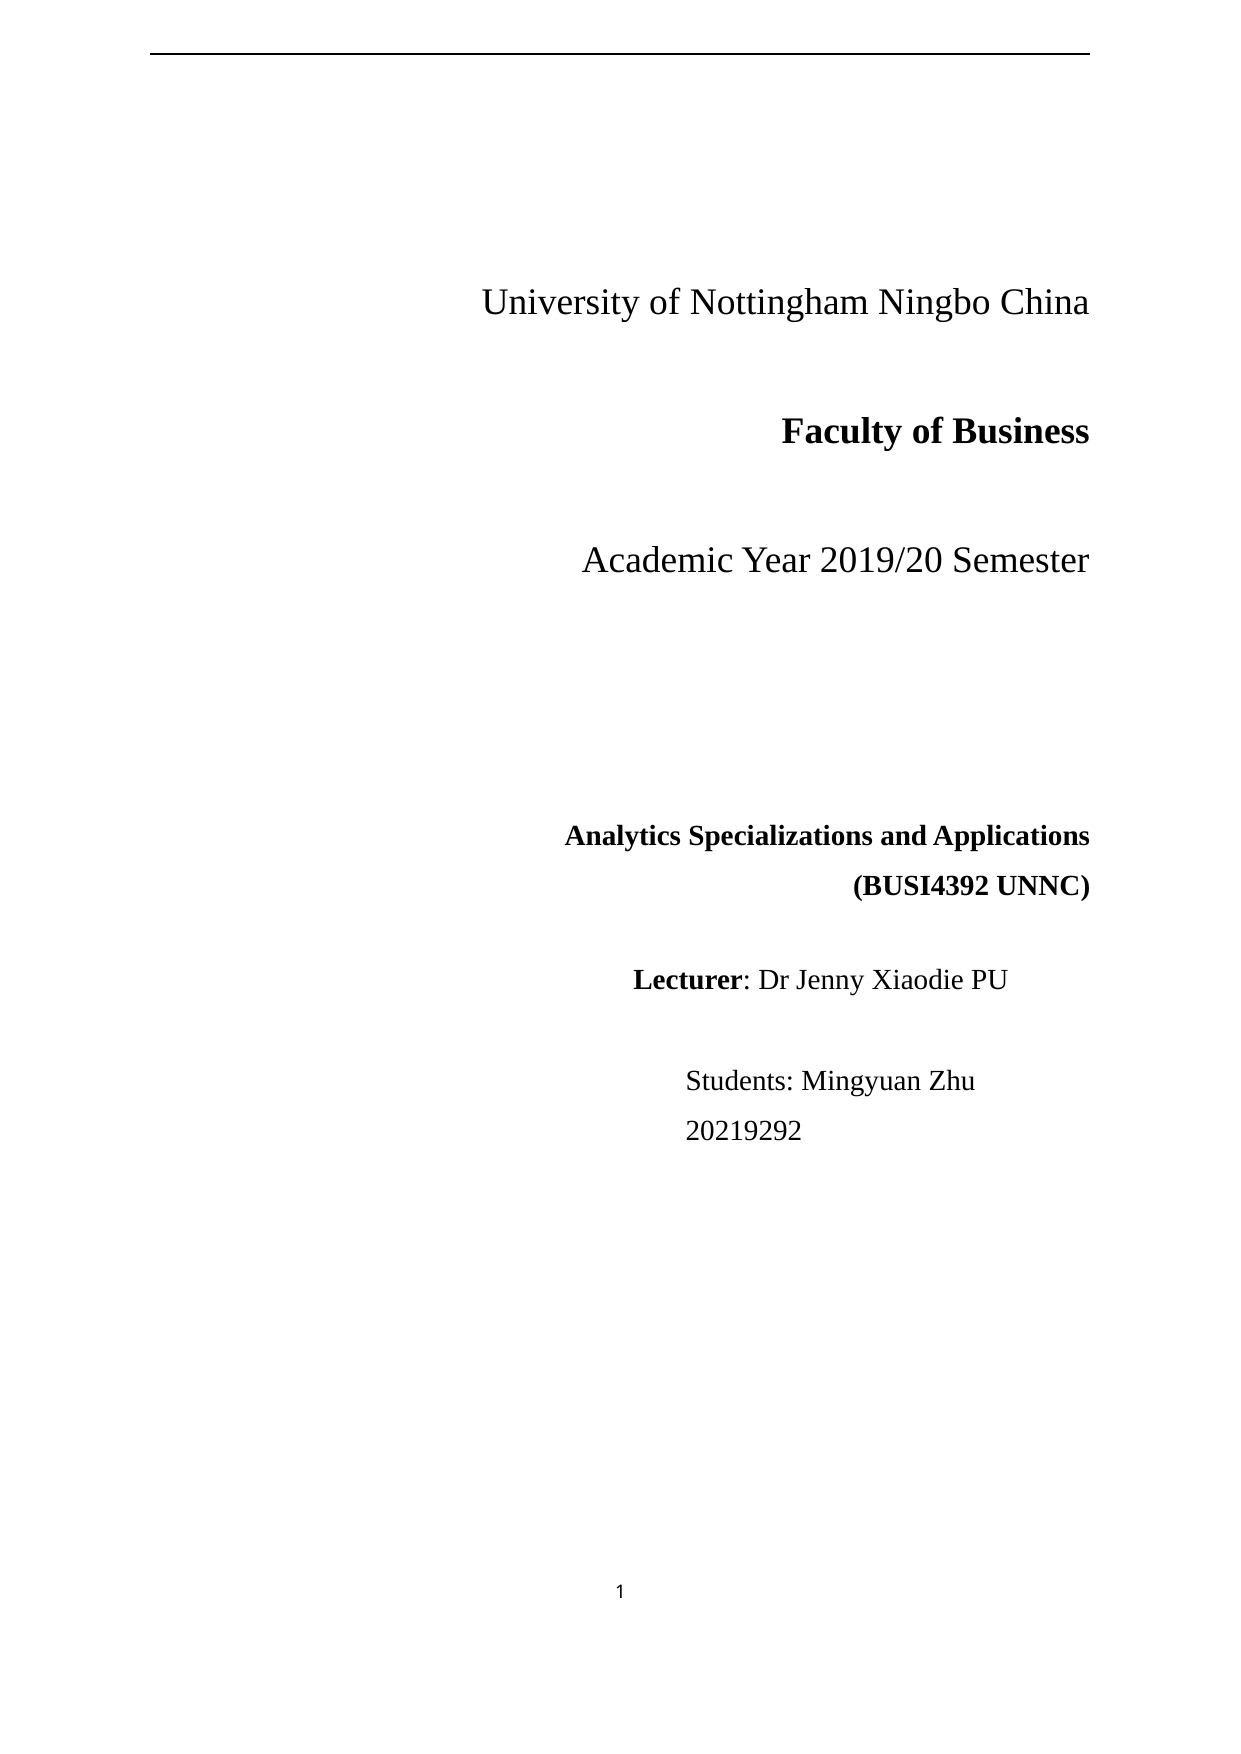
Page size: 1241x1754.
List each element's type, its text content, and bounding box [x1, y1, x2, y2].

text 20219292 [685, 1113, 1090, 1146]
text Academic Year 2019/20 Semester [150, 538, 1089, 581]
text Lecturer: Dr Jenny Xiaodie PU [150, 962, 1090, 996]
text Analytics Specializations and Applications [150, 818, 1090, 852]
text University of Nottingham Ningbo China [150, 279, 1089, 322]
text Students: Mingyuan Zhu [685, 1063, 1090, 1096]
text Faculty of Business [150, 408, 1089, 452]
text (BUSI4392 UNNC) [150, 868, 1090, 902]
